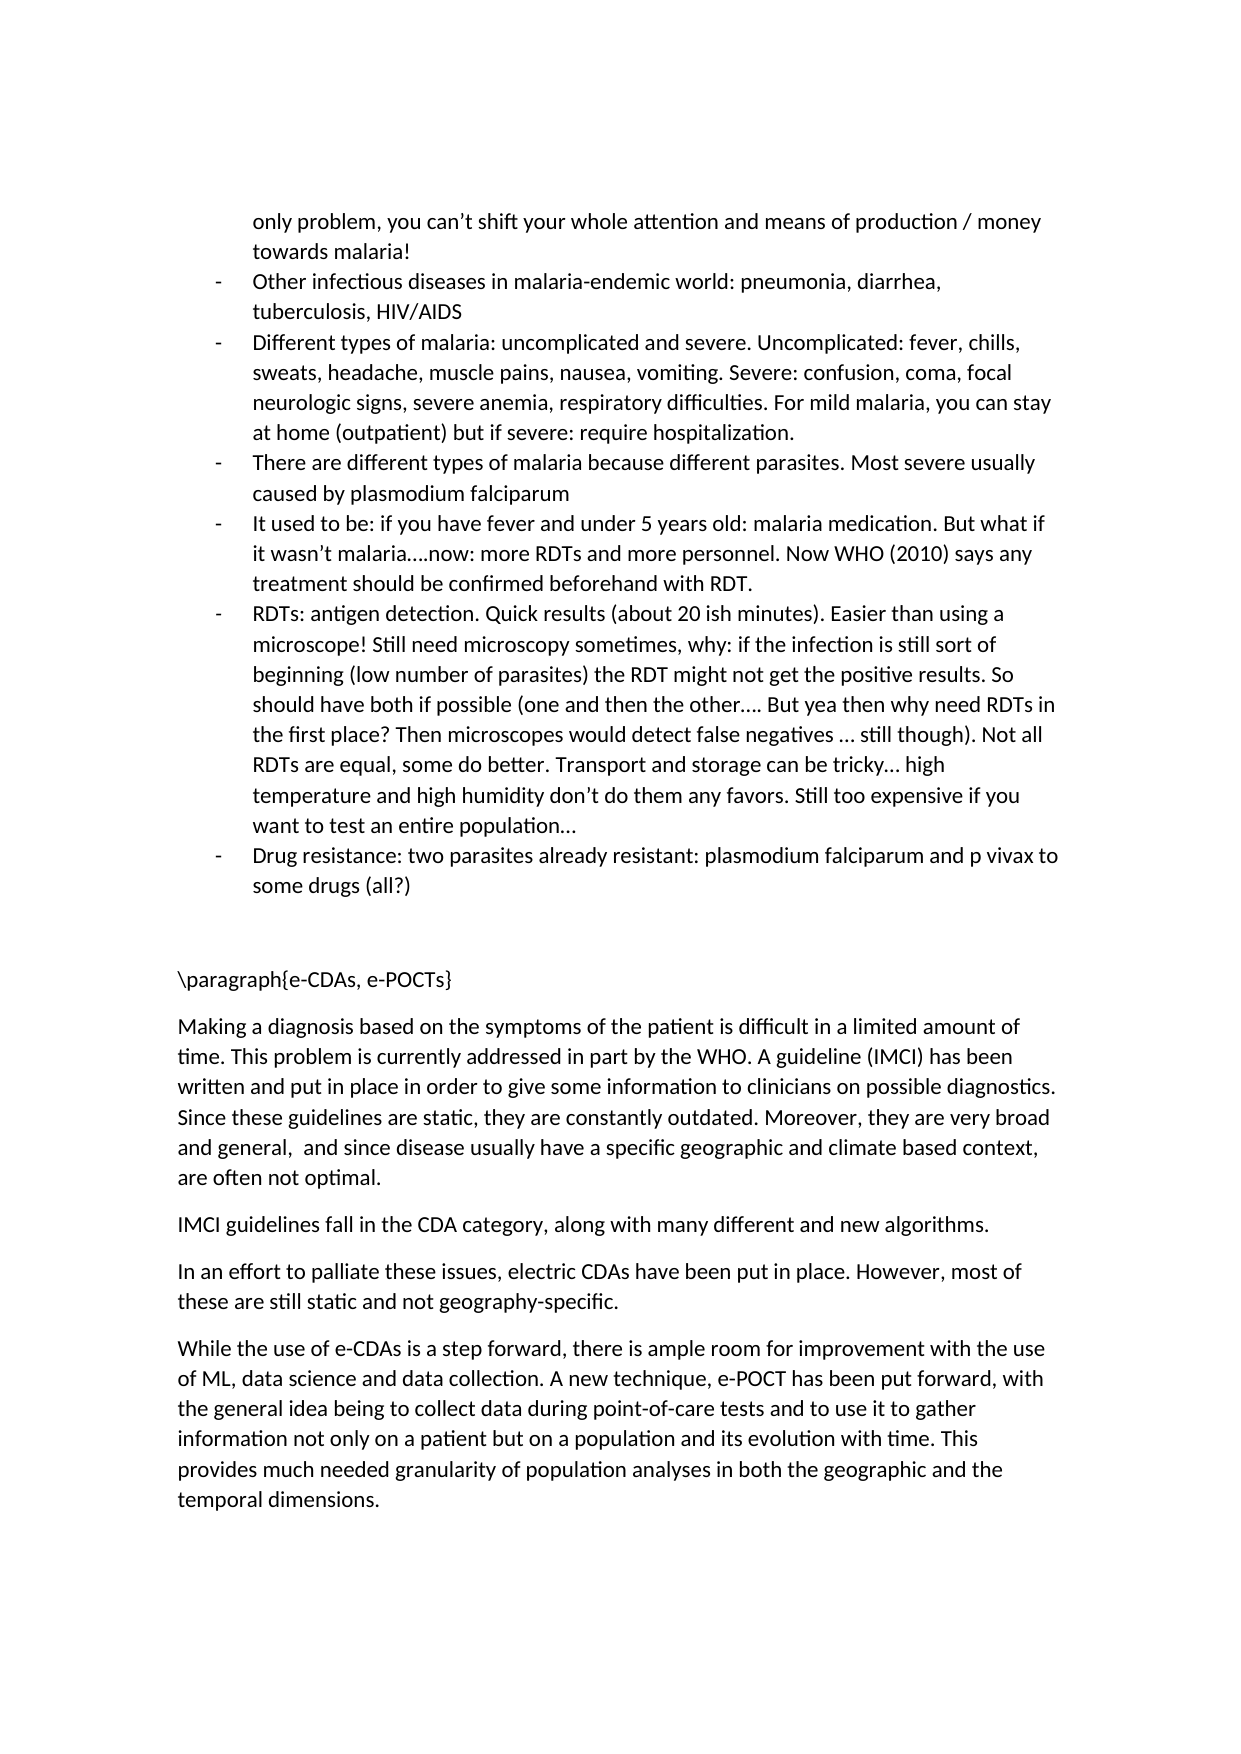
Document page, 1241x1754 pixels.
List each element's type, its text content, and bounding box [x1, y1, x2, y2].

list Drug resistance: two parasites already resistant: plasmodium falciparum and p vivax to some drugs (all?) [215, 841, 1063, 899]
list Different types of malaria: uncomplicated and severe. Uncomplicated: fever, chills, sweats, headache, muscle pains, nausea, vomiting. Severe: confusion, coma, focal neurologic signs, severe anemia, respiratory difficulties. For mild malaria, you can stay at home (outpatient) but if severe: require hospitalization. [215, 328, 1063, 446]
text Making a diagnosis based on the symptoms of the patient is difficult in a limited amount of time. This problem is currently addressed in part by the WHO. A guideline (IMCI) has been written and put in place in order to give some information to clinicians on possible diagnostics. Since these guidelines are static, they are constantly outdated. Moreover, they are very broad and general, and since disease usually have a specific geographic and climate based context, are often not optimal. [177, 1012, 1063, 1191]
list Other infectious diseases in malaria-endemic world: pneumonia, diarrhea, tuberculosis, HIV/AIDS [215, 267, 1063, 325]
text In an effort to palliate these issues, electric CDAs have been put in place. However, most of these are still static and not geography-specific. [177, 1257, 1063, 1315]
text \paragraph{e-CDAs, e-POCTs} [177, 965, 1063, 993]
text IMCI guidelines fall in the CDA category, along with many different and new algorithms. [177, 1210, 1063, 1238]
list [215, 207, 1063, 265]
list It used to be: if you have fever and under 5 years old: malaria medication. But what if it wasn’t malaria….now: more RDTs and more personnel. Now WHO (2010) says any treatment should be confirmed beforehand with RDT. [215, 509, 1063, 597]
list There are different types of malaria because different parasites. Most severe usually caused by plasmodium falciparum [215, 448, 1063, 507]
text While the use of e-CDAs is a step forward, there is ample room for improvement with the use of ML, data science and data collection. A new technique, e-POCT has been put forward, with the general idea being to collect data during point-of-care tests and to use it to gather information not only on a patient but on a population and its evolution with time. This provides much needed granularity of population analyses in both the geographic and the temporal dimensions. [177, 1334, 1063, 1513]
list RDTs: antigen detection. Quick results (about 20 ish minutes). Easier than using a microscope! Still need microscopy sometimes, why: if the infection is still sort of beginning (low number of parasites) the RDT might not get the positive results. So should have both if possible (one and then the other…. But yea then why need RDTs in the first place? Then microscopes would detect false negatives … still though). Not all RDTs are equal, some do better. Transport and storage can be tricky… high temperature and high humidity don’t do them any favors. Still too expensive if you want to test an entire population… [215, 599, 1063, 839]
